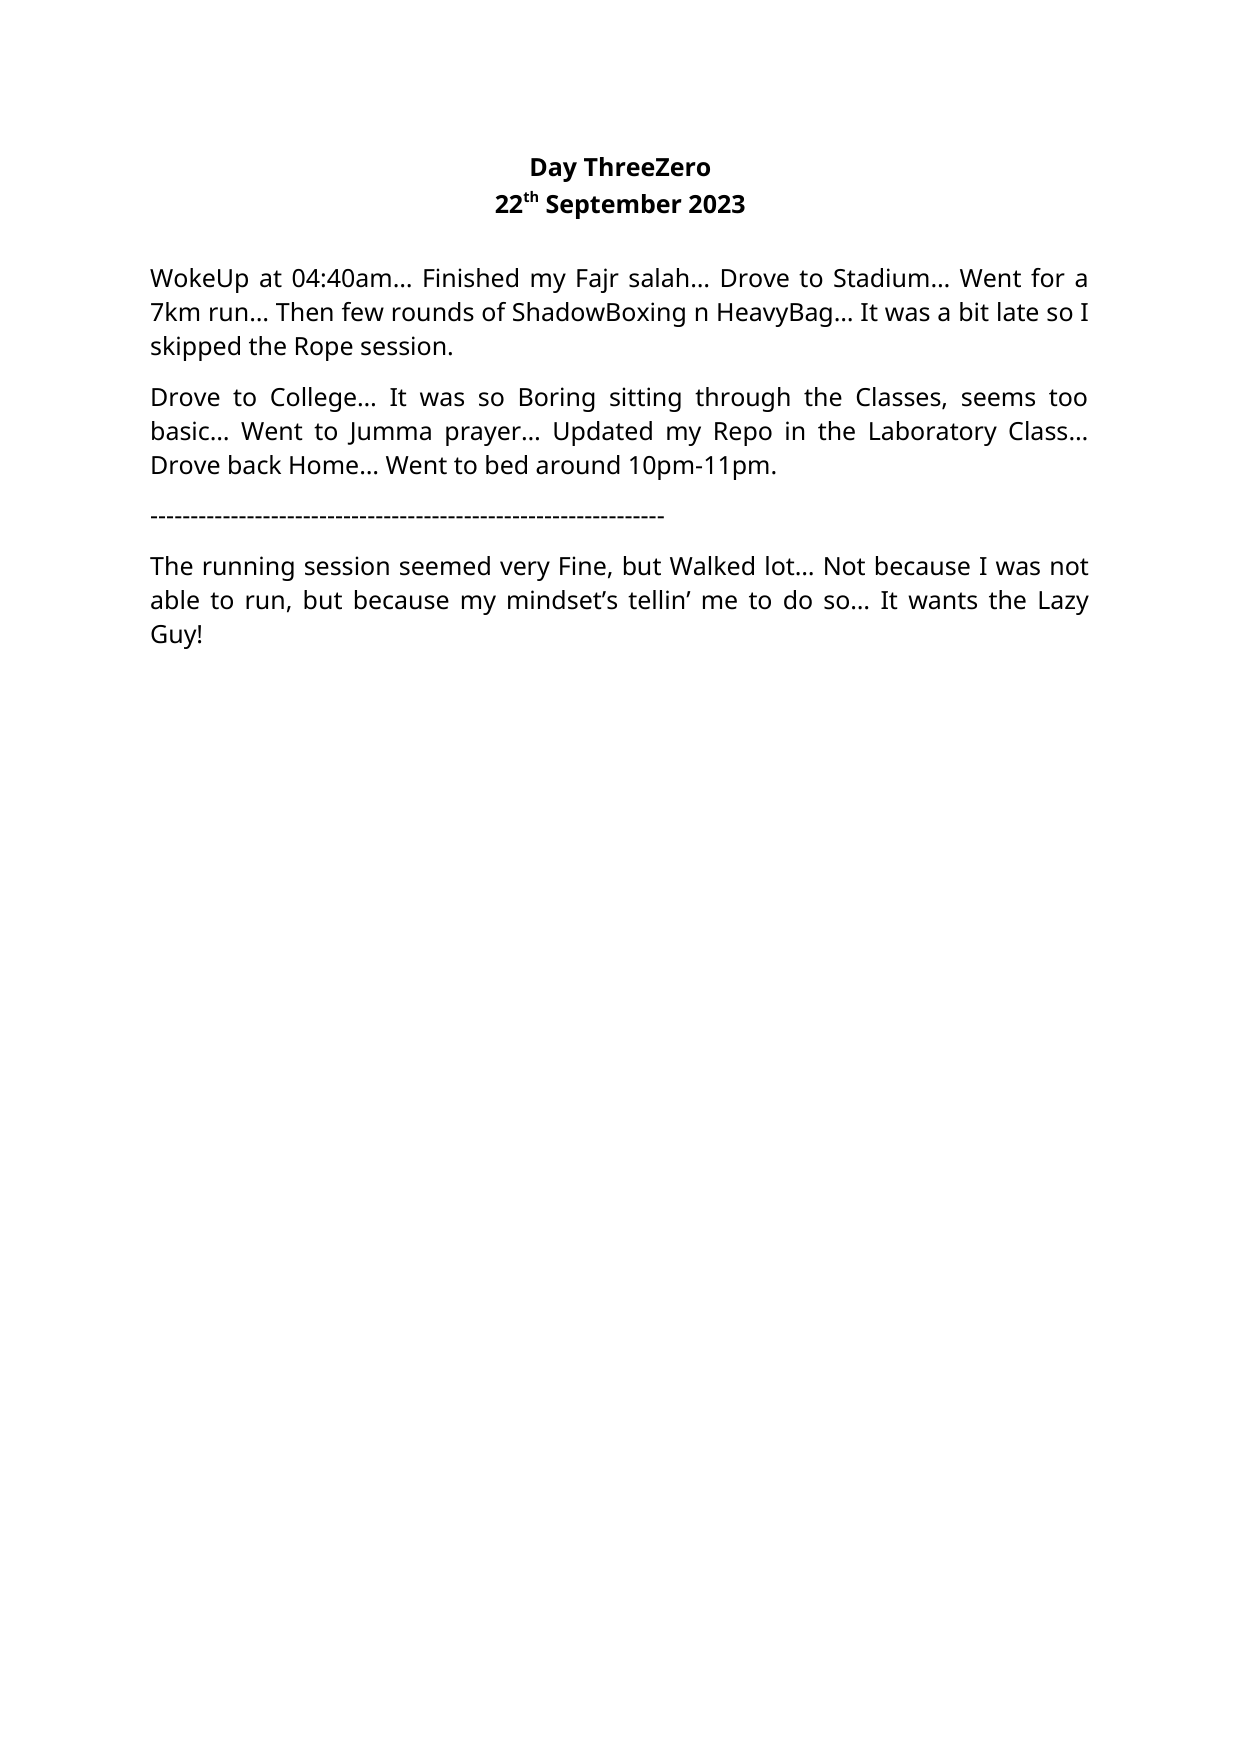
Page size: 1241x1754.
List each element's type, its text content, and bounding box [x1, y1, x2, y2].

text ---------------------------------------------------------------- [150, 498, 1090, 532]
text 22th September 2023 [150, 187, 1090, 221]
text Day ThreeZero [150, 150, 1090, 184]
text The running session seemed very Fine, but Walked lot… Not because I was not able to run, but because my mindset’s tellin’ me to do so… It wants the Lazy Guy! [150, 549, 1090, 651]
text Drove to College… It was so Boring sitting through the Classes, seems too basic… Went to Jumma prayer… Updated my Repo in the Laboratory Class… Drove back Home… Went to bed around 10pm-11pm. [150, 379, 1090, 481]
text WokeUp at 04:40am… Finished my Fajr salah… Drove to Stadium… Went for a 7km run… Then few rounds of ShadowBoxing n HeavyBag… It was a bit late so I skipped the Rope session. [150, 260, 1090, 362]
